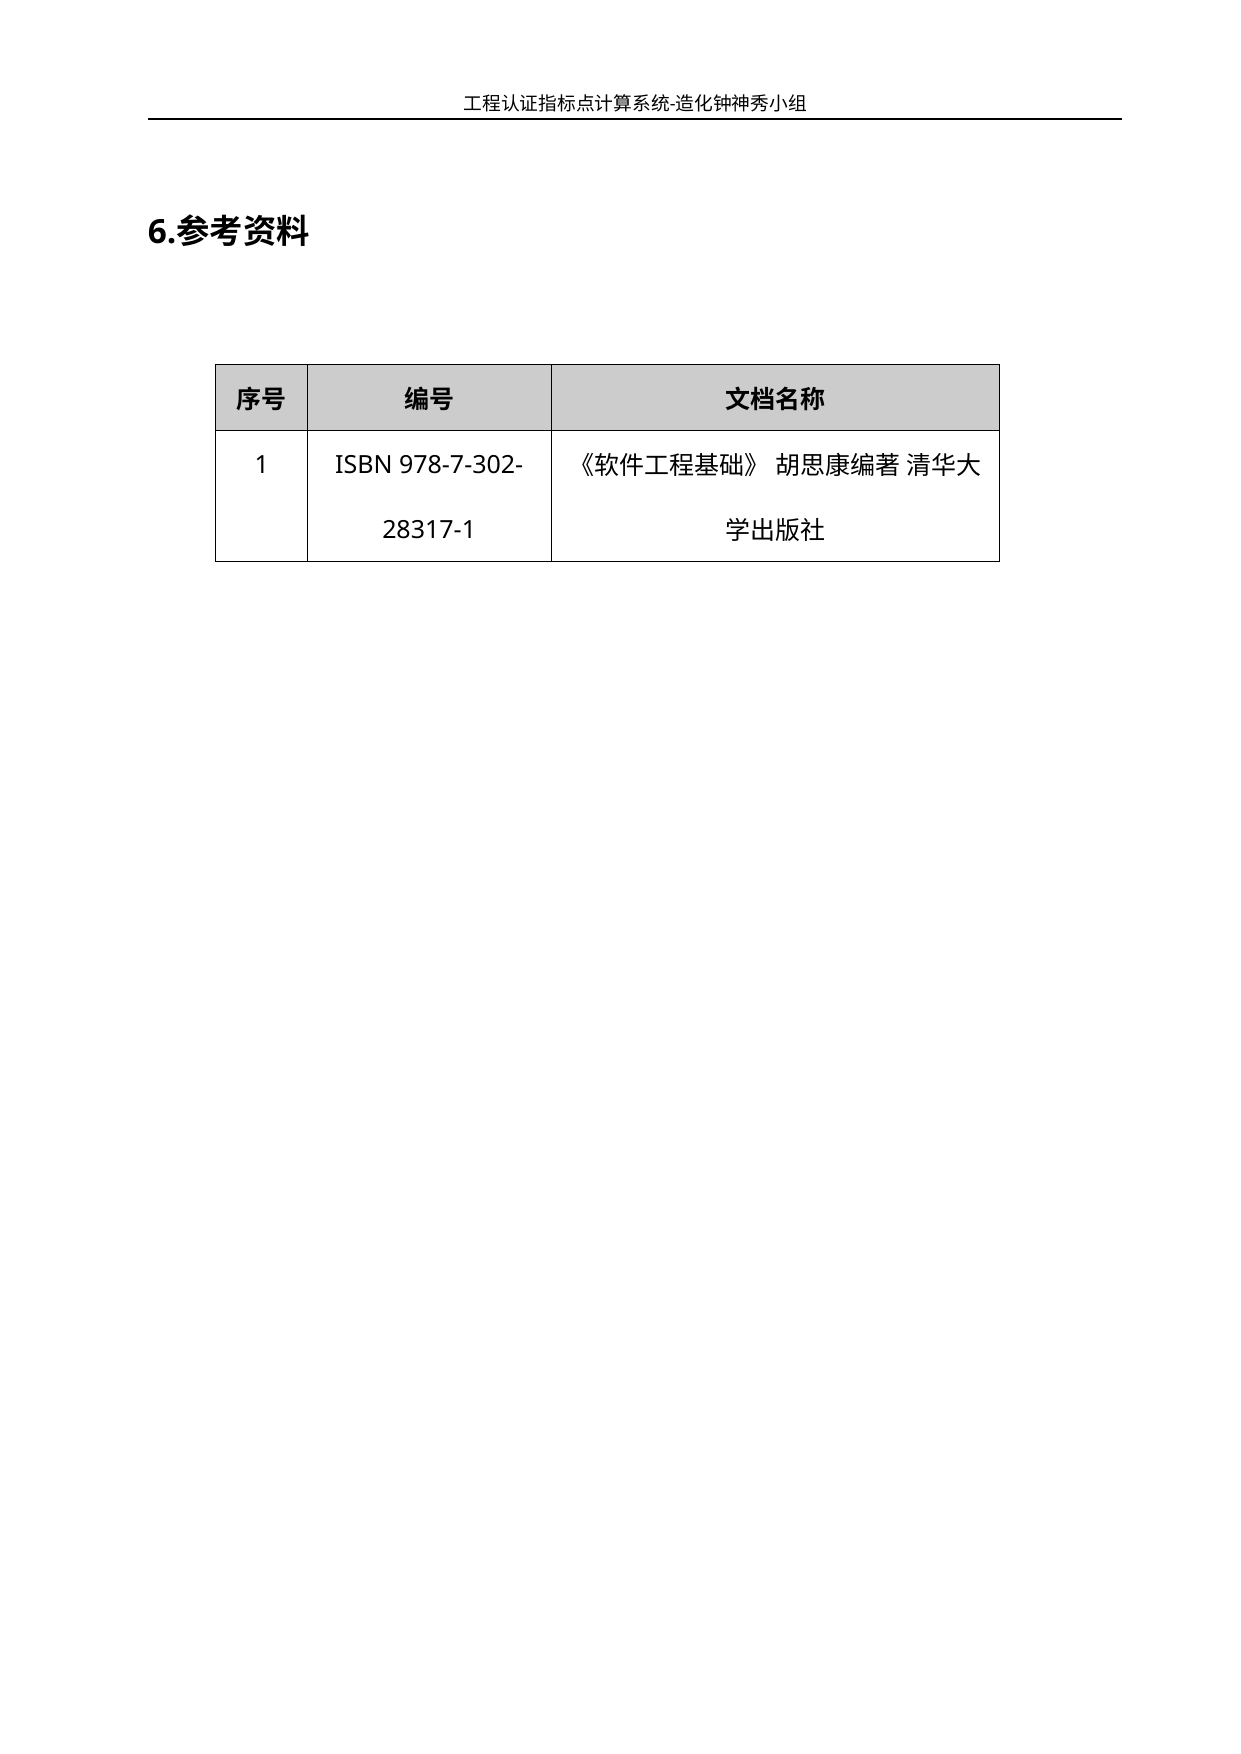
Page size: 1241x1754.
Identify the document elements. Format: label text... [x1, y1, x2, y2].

table_header 编号 [308, 365, 551, 430]
table_header 序号 [216, 365, 307, 430]
table_cell ISBN 978-7-302-28317-1 [308, 431, 551, 561]
table_cell 《软件工程基础》 胡思康编著 清华大学出版社 [552, 431, 999, 561]
table_header 文档名称 [552, 365, 999, 430]
table_cell 1 [216, 431, 307, 561]
subtitle 6.参考资料 [148, 196, 1122, 261]
